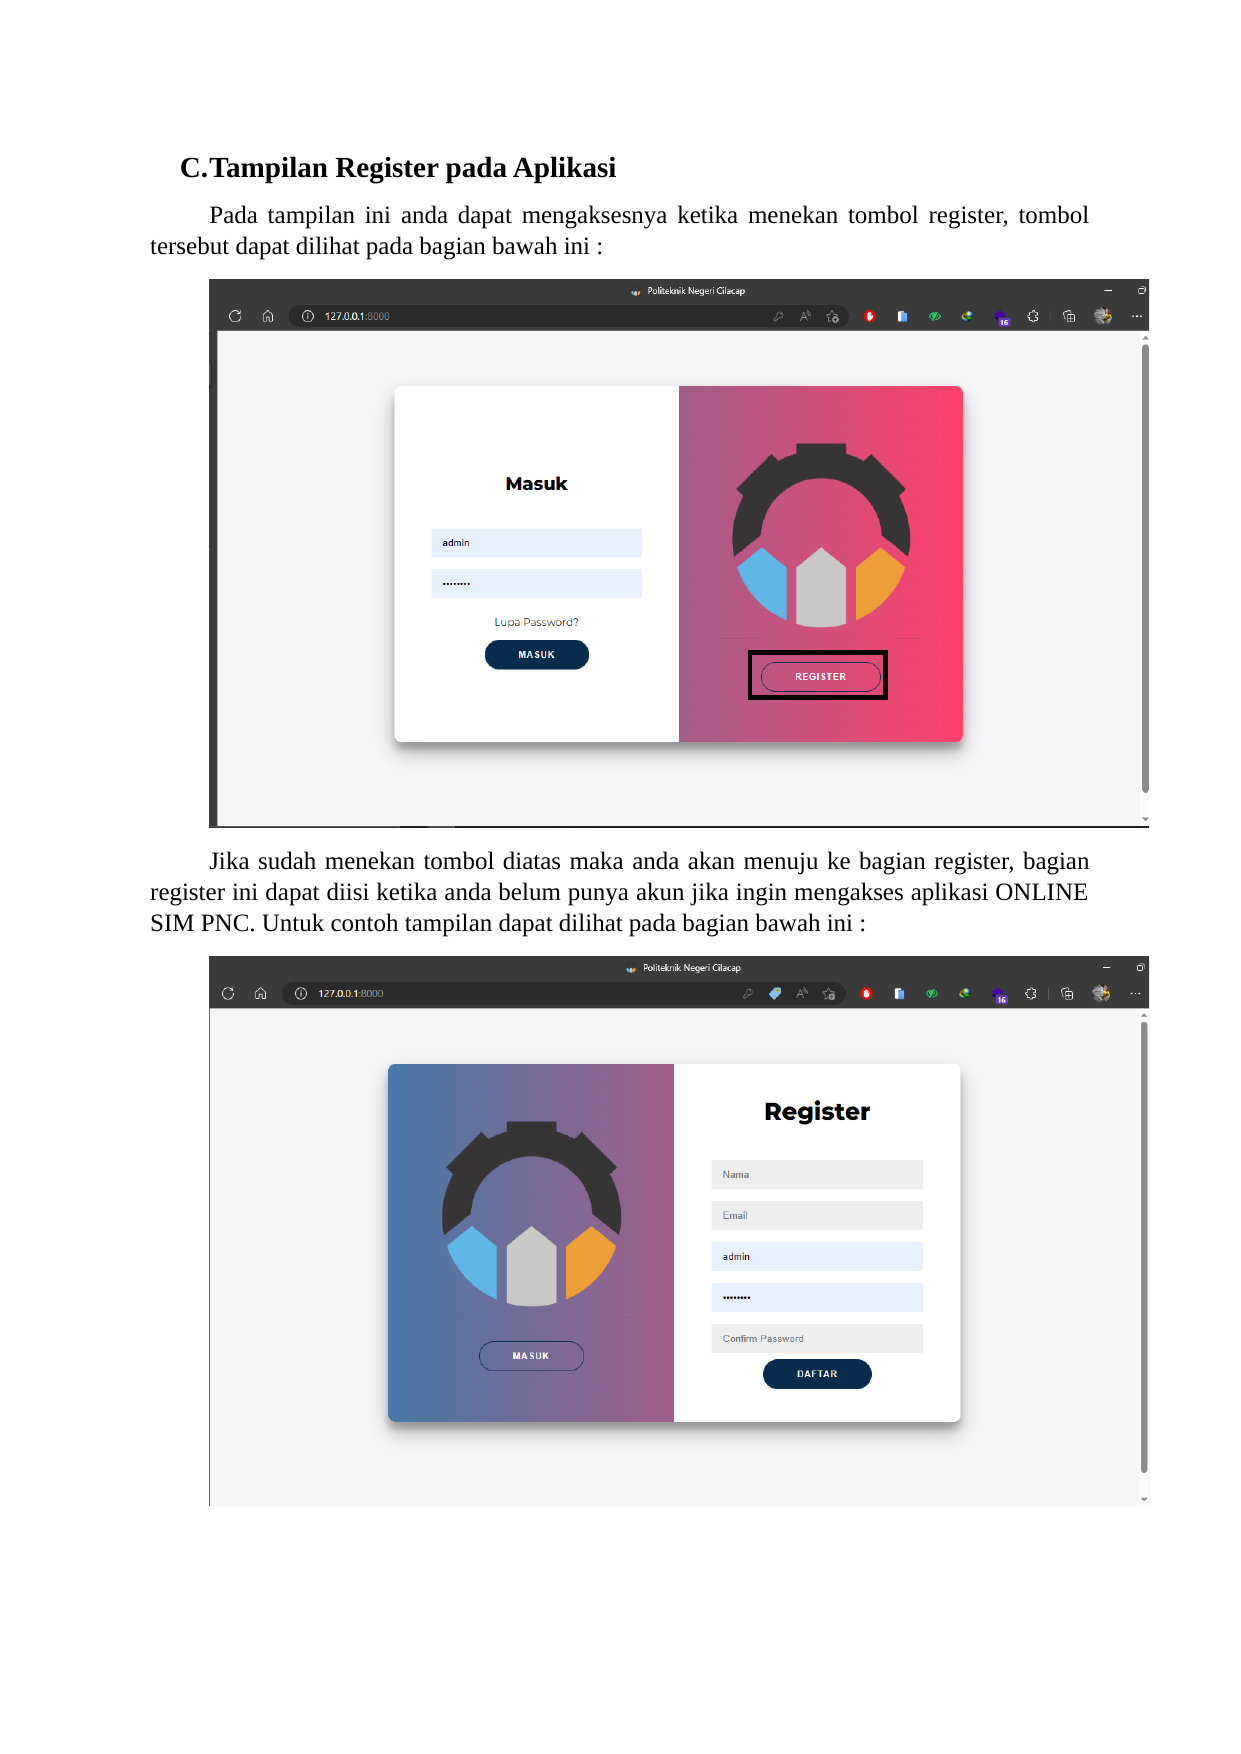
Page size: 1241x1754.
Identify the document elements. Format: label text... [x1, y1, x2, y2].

text Pada tampilan ini anda dapat mengaksesnya ketika menekan tombol register, tombol tersebut dapat dilihat pada bagian bawah ini : [150, 200, 1090, 260]
subtitle Tampilan Register pada Aplikasi [179, 150, 1090, 183]
picture [209, 956, 1150, 1506]
picture [209, 279, 1150, 828]
text Jika sudah menekan tombol diatas maka anda akan menuju ke bagian register, bagian register ini dapat diisi ketika anda belum punya akun jika ingin mengakses aplikasi ONLINE SIM PNC. Untuk contoh tampilan dapat dilihat pada bagian bawah ini : [150, 846, 1090, 937]
